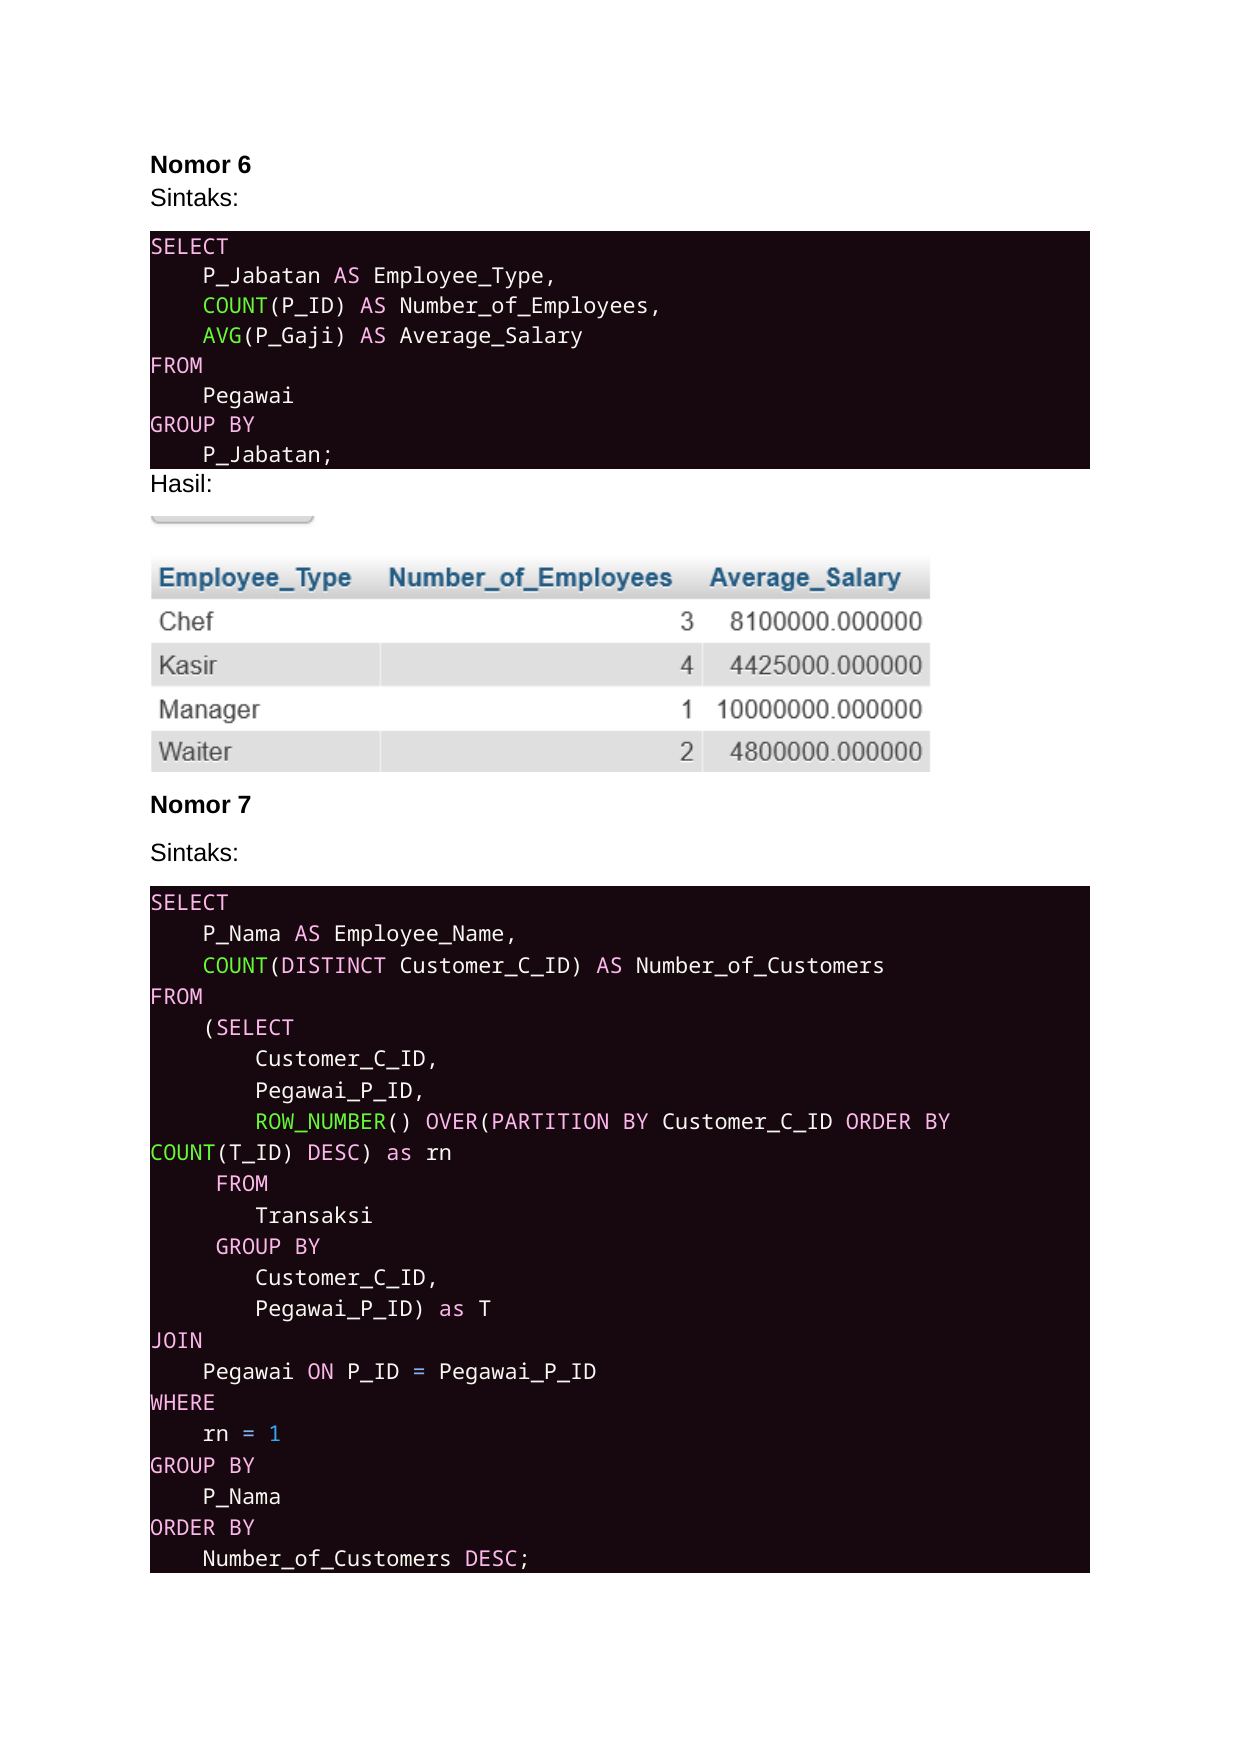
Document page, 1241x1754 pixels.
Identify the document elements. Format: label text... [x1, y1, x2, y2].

text Pegawai ON P_ID = Pegawai_P_ID [150, 1354, 1090, 1386]
text Sintaks: [150, 183, 1090, 212]
text Customer_C_ID, [150, 1042, 1090, 1073]
text Transaksi [150, 1198, 1090, 1229]
text Hasil: [150, 469, 1090, 498]
text rn = 1 [150, 1417, 1090, 1448]
text Sintaks: [150, 838, 1090, 867]
text FROM [150, 1167, 1090, 1198]
text SELECT [150, 231, 1090, 261]
text (SELECT [150, 1011, 1090, 1042]
text P_Jabatan; [150, 439, 1090, 469]
text P_Nama AS Employee_Name, [150, 917, 1090, 948]
text GROUP BY [150, 409, 1090, 439]
text Pegawai [150, 380, 1090, 409]
text JOIN [150, 1323, 1090, 1354]
text FROM [150, 979, 1090, 1011]
text GROUP BY [150, 1448, 1090, 1479]
text SELECT [150, 886, 1090, 917]
text Customer_C_ID, [150, 1261, 1090, 1292]
text Pegawai_P_ID, [150, 1073, 1090, 1104]
text Nomor 6 [150, 150, 1090, 179]
text COUNT(P_ID) AS Number_of_Employees, [150, 290, 1090, 320]
text ROW_NUMBER() OVER(PARTITION BY Customer_C_ID ORDER BY COUNT(T_ID) DESC) as rn [150, 1104, 1090, 1167]
text AVG(P_Gaji) AS Average_Salary [150, 320, 1090, 350]
text ORDER BY [150, 1511, 1090, 1542]
text Nomor 7 [150, 790, 1090, 819]
text Number_of_Customers DESC; [150, 1542, 1090, 1573]
text Pegawai_P_ID) as T [150, 1292, 1090, 1323]
picture [150, 516, 960, 772]
text P_Jabatan AS Employee_Type, [150, 261, 1090, 290]
text FROM [150, 350, 1090, 380]
text P_Nama [150, 1479, 1090, 1511]
text WHERE [150, 1386, 1090, 1417]
text GROUP BY [150, 1229, 1090, 1261]
text COUNT(DISTINCT Customer_C_ID) AS Number_of_Customers [150, 948, 1090, 979]
